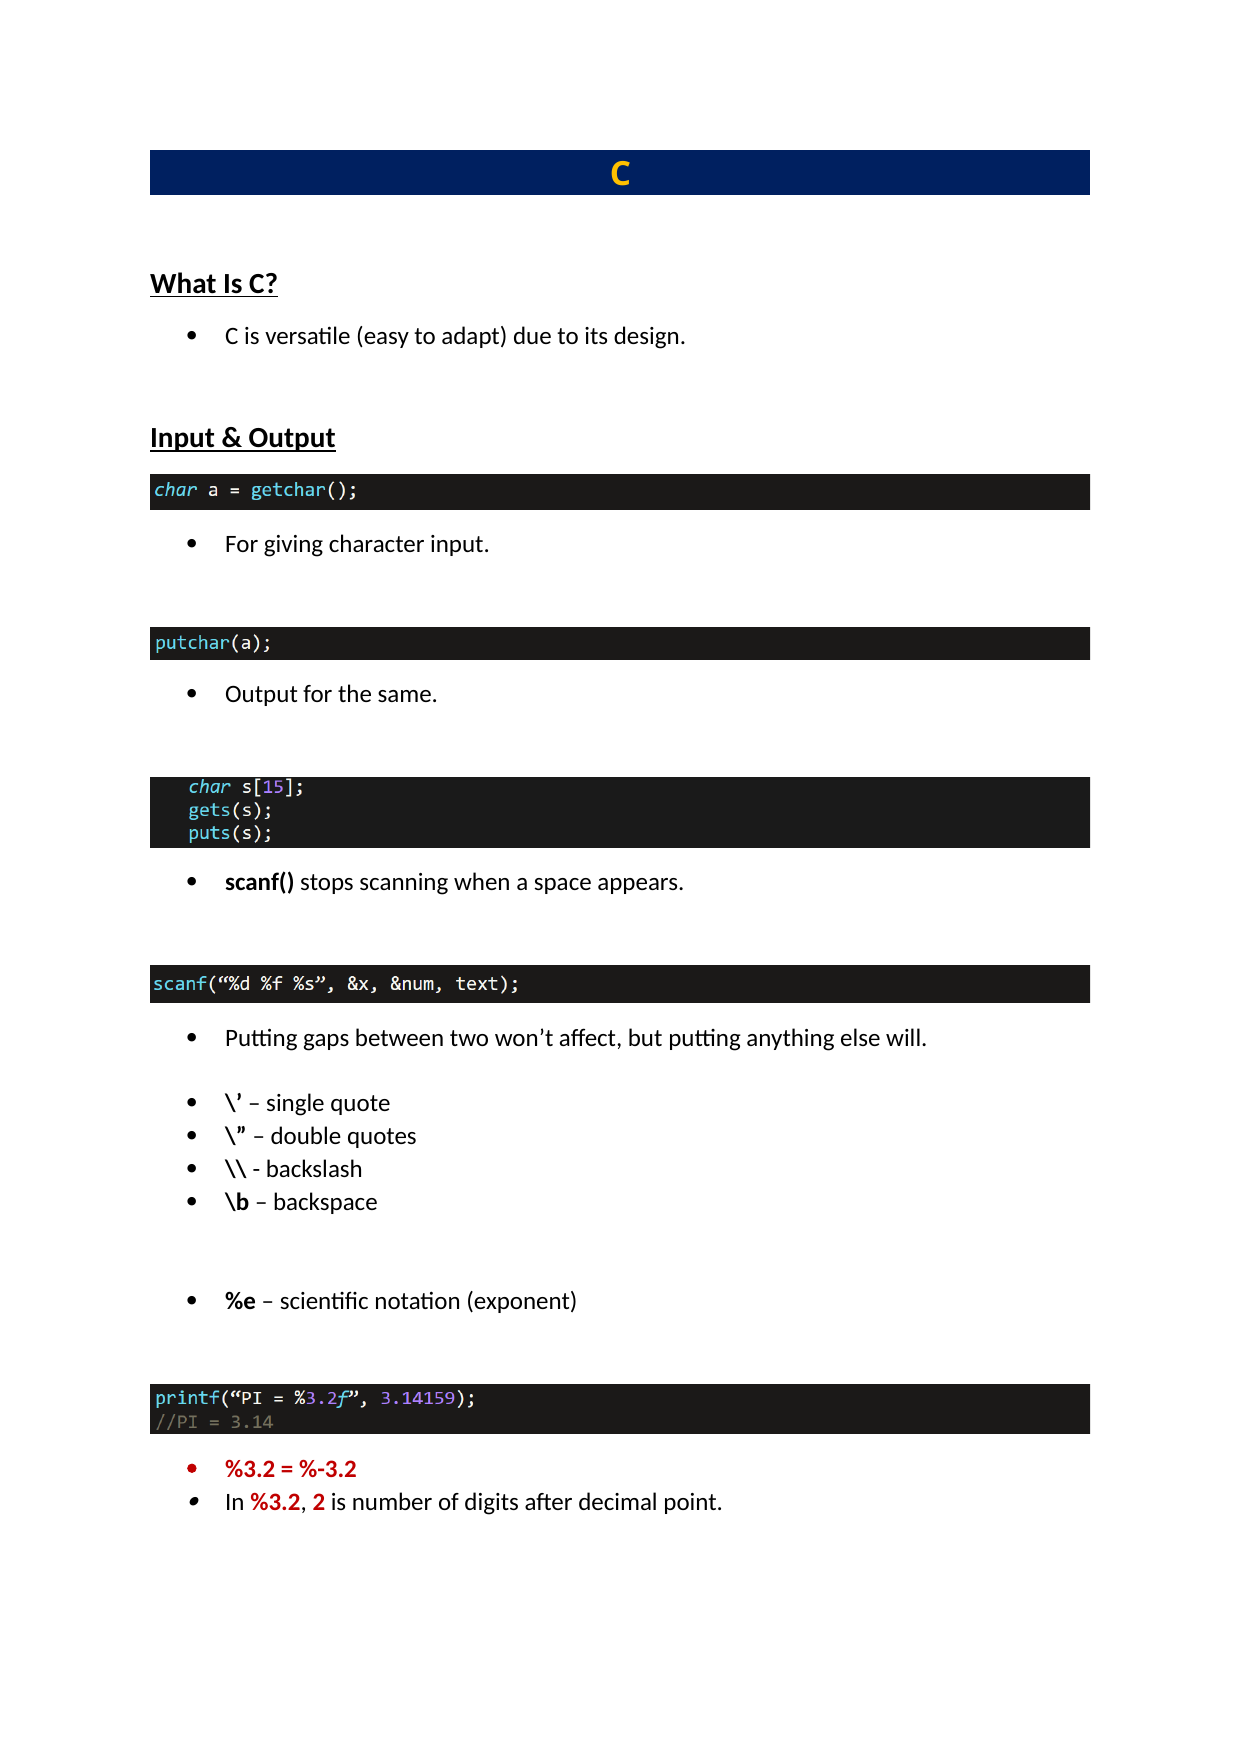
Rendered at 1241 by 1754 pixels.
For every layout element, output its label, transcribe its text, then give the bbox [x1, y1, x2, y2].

picture [150, 474, 1091, 510]
list In %3.2, 2 is number of digits after decimal point. [187, 1486, 1090, 1516]
picture [150, 965, 1091, 1003]
list Putting gaps between two won’t affect, but putting anything else will. [187, 1022, 1090, 1052]
list \’ – single quote [187, 1087, 1090, 1118]
list \\ - backslash [187, 1153, 1090, 1184]
list %3.2 = %-3.2 [187, 1453, 1090, 1483]
list scanf() stops scanning when a space appears. [187, 866, 1090, 897]
picture [150, 777, 1091, 848]
list \” – double quotes [187, 1120, 1090, 1151]
list %e – scientific notation (exponent) [187, 1285, 1090, 1316]
picture [150, 1384, 1091, 1434]
list For giving character input. [187, 528, 1090, 559]
list C is versatile (easy to adapt) due to its design. [187, 320, 1090, 351]
text Input & Output [150, 419, 1090, 455]
list Output for the same. [187, 678, 1090, 708]
list \b – backspace [187, 1186, 1090, 1217]
picture [150, 627, 1091, 660]
text C [150, 150, 1090, 195]
text What Is C? [150, 265, 1090, 301]
